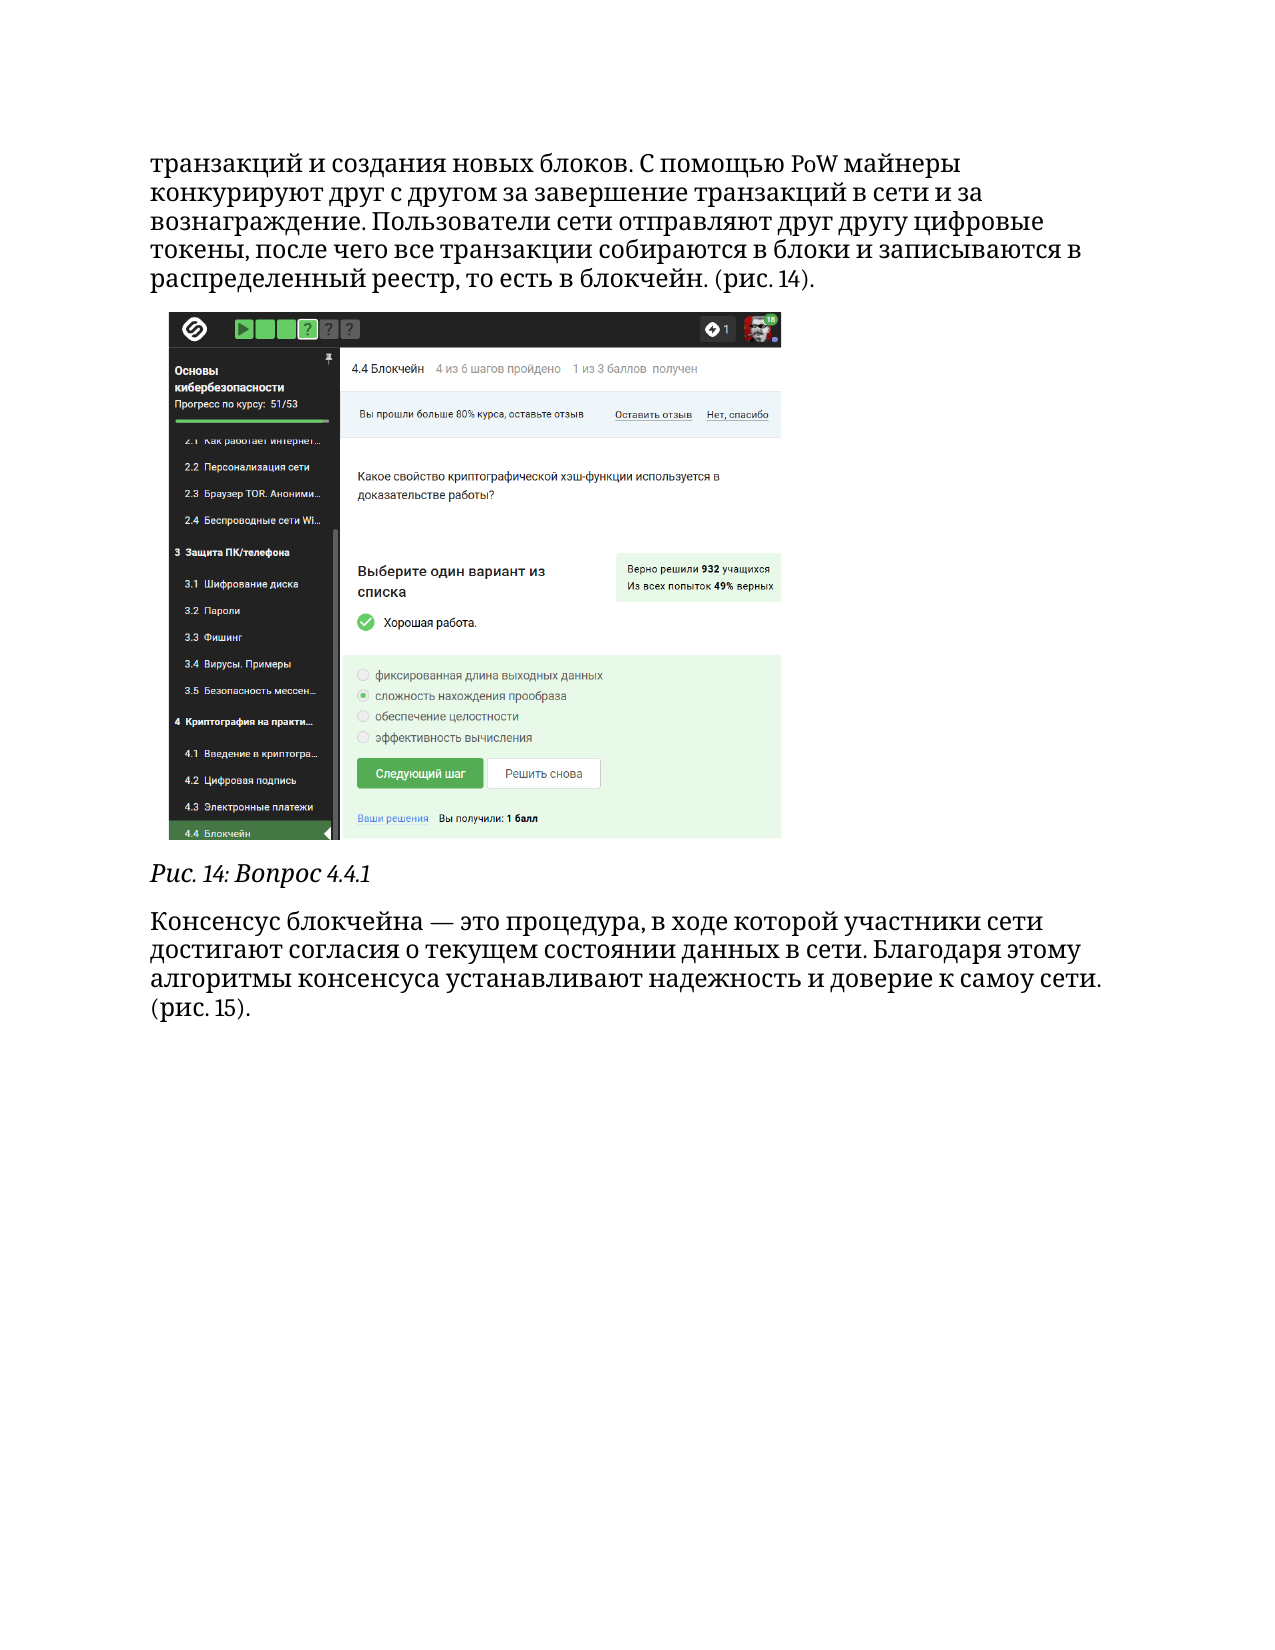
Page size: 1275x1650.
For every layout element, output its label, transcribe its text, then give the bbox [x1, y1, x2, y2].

text Рис. 14: Вопрос 4.4.1 [150, 860, 1125, 889]
picture [168, 312, 782, 840]
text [150, 150, 1125, 294]
text Консенсус блокчейна — это процедура, в ходе которой участники сети достигают согласия о текущем состоянии данных в сети. Благодаря этому алгоритмы консенсуса устанавливают надежность и доверие к самоу сети. (рис. 15). [150, 908, 1125, 1023]
